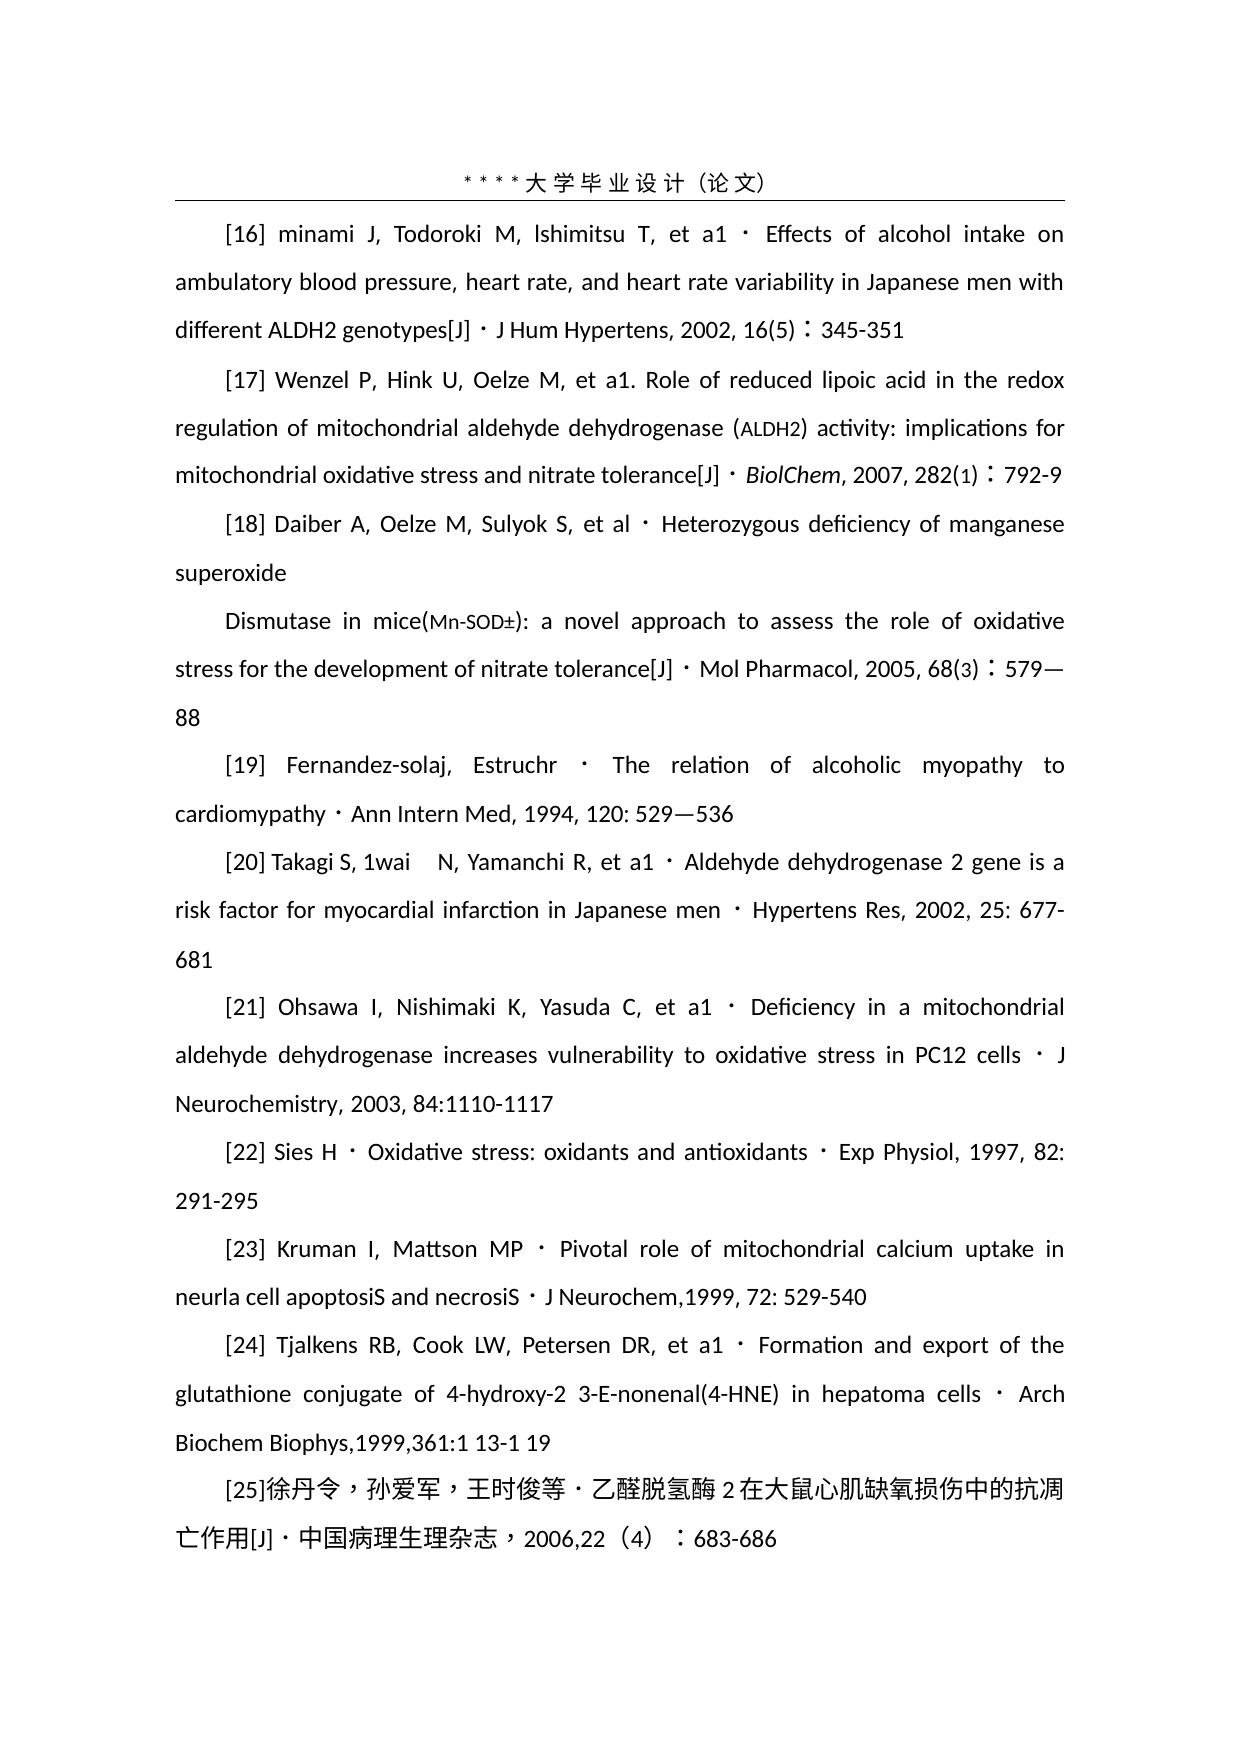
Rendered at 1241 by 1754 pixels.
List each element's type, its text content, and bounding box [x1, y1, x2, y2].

text [16] minami J, Todoroki M, lshimitsu T, et a1．Effects of alcohol intake on ambulatory blood pressure, heart rate, and heart rate variability in Japanese men with different ALDH2 genotypes[J]．J Hum Hypertens, 2002, 16(5)：345-351 [175, 201, 1065, 346]
text [24] Tjalkens RB, Cook LW, Petersen DR, et a1．Formation and export of the glutathione conjugate of 4-hydroxy-2 3-E-nonenal(4-HNE) in hepatoma cells．Arch Biochem Biophys,1999,361:1 13-1 19 [175, 1313, 1065, 1458]
text [18] Daiber A, Oelze M, Sulyok S, et al．Heterozygous deficiency of manganese superoxide [175, 491, 1065, 588]
text [20] Takagi S, 1wai N, Yamanchi R, et a1．Aldehyde dehydrogenase 2 gene is a risk factor for myocardial infarction in Japanese men．Hypertens Res, 2002, 25: 677-681 [175, 829, 1065, 974]
text [17] Wenzel P, Hink U, Oelze M, et a1. Role of reduced lipoic acid in the redox regulation of mitochondrial aldehyde dehydrogenase (ALDH2) activity: implications for mitochondrial oxidative stress and nitrate tolerance[J]．BiolChem, 2007, 282(1)：792-9 [175, 346, 1065, 491]
text [22] Sies H．Oxidative stress: oxidants and antioxidants．Exp Physiol, 1997, 82: 291-295 [175, 1119, 1065, 1216]
text Dismutase in mice(Mn-SOD±): a novel approach to assess the role of oxidative stress for the development of nitrate tolerance[J]．Mol Pharmacol, 2005, 68(3)：579—88 [175, 588, 1065, 733]
text [23] Kruman I, Mattson MP．Pivotal role of mitochondrial calcium uptake in neurla cell apoptosiS and necrosiS．J Neurochem,1999, 72: 529-540 [175, 1216, 1065, 1313]
text [19] Fernandez-solaj, Estruchr．The relation of alcoholic myopathy to cardiomypathy．Ann Intern Med, 1994, 120: 529—536 [175, 733, 1065, 829]
text [21] Ohsawa I, Nishimaki K, Yasuda C, et a1．Deficiency in a mitochondrial aldehyde dehydrogenase increases vulnerability to oxidative stress in PC12 cells．J Neurochemistry, 2003, 84:1110-1117 [175, 974, 1065, 1119]
text [25]徐丹令，孙爱军，王时俊等．乙醛脱氢酶2在大鼠心肌缺氧损伤中的抗凋亡作用[J]．中国病理生理杂志，2006,22（4）：683-686 [175, 1458, 1065, 1554]
